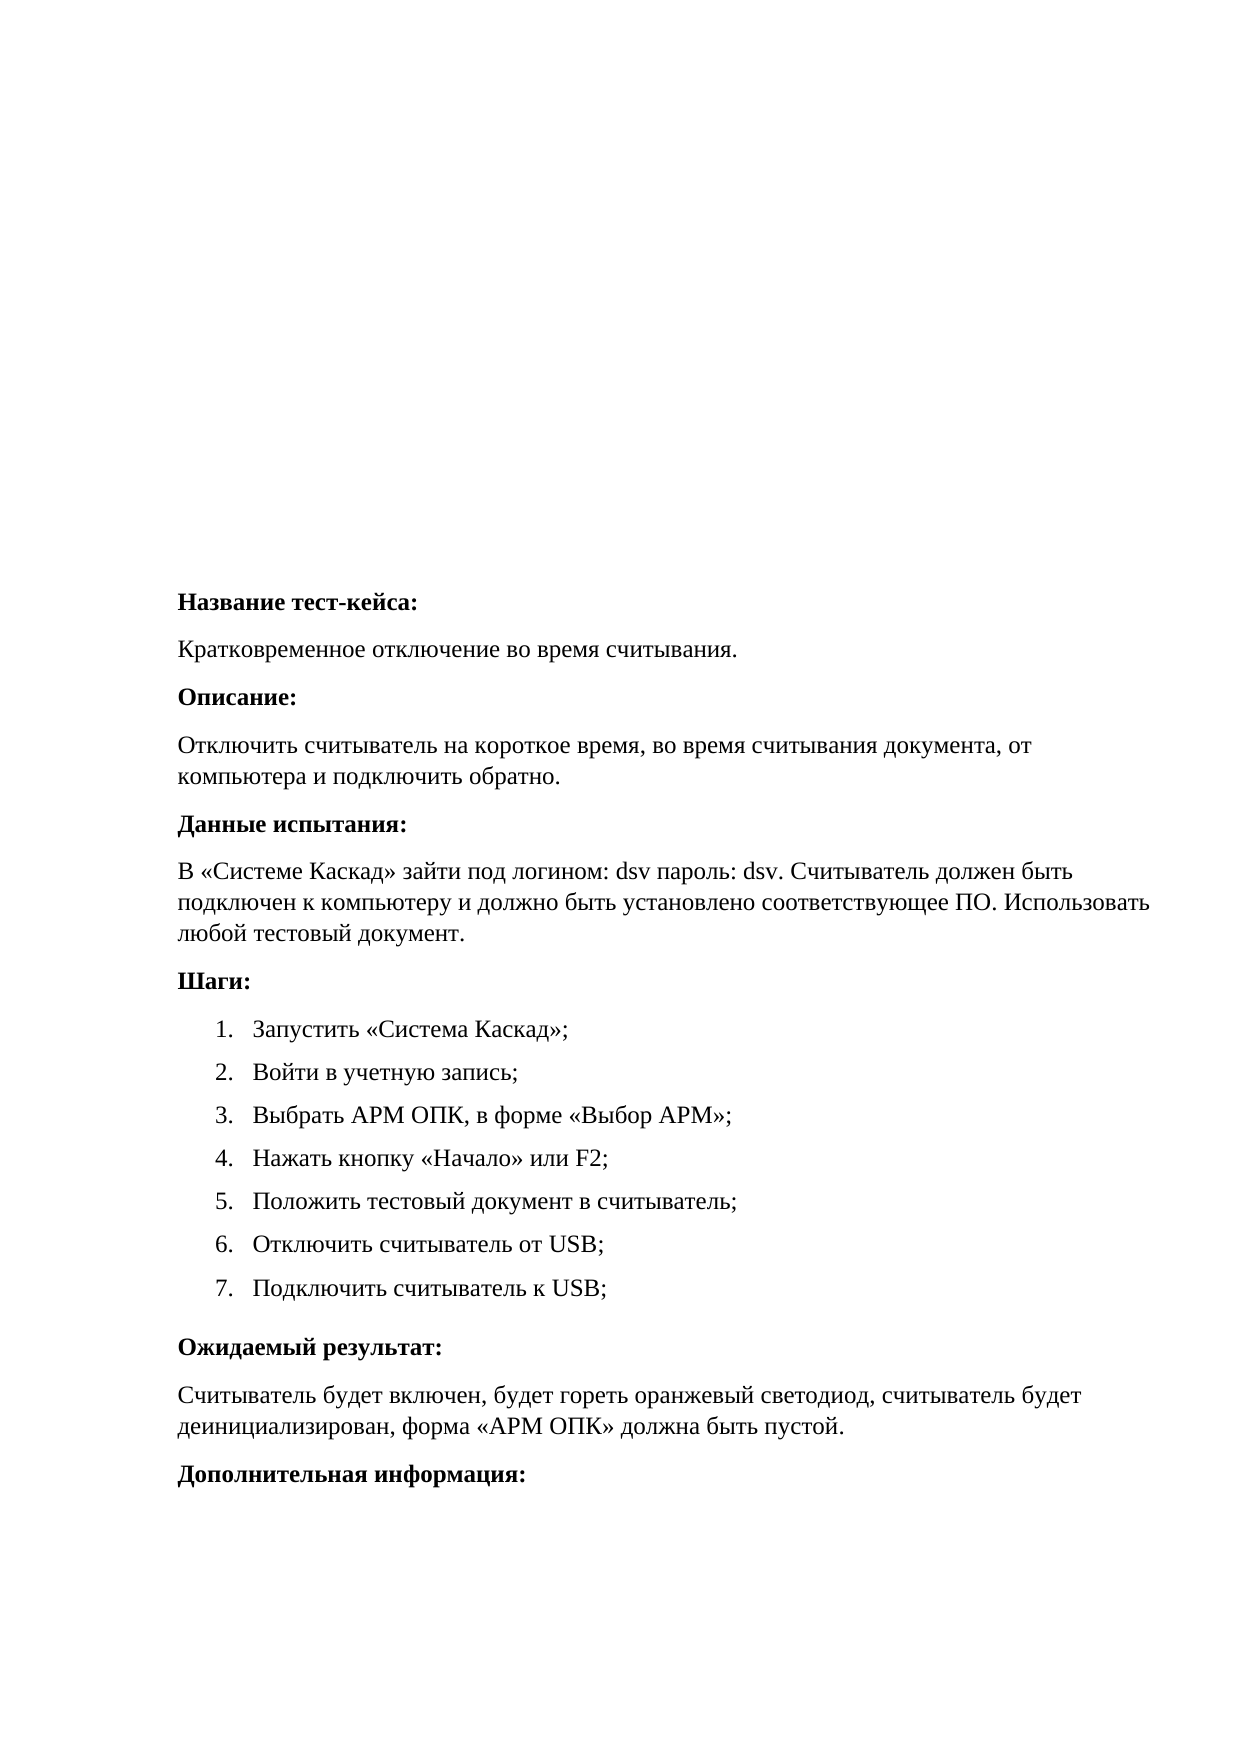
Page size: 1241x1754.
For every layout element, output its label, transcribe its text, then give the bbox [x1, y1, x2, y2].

text Шаги: [177, 966, 1152, 995]
list Подключить считыватель к USB; [215, 1273, 1152, 1301]
list Отключить считыватель от USB; [215, 1229, 1152, 1258]
text Данные испытания: [177, 809, 1152, 837]
list Запустить «Система Каскад»; [215, 1014, 1152, 1043]
text Дополнительная информация: [177, 1459, 1152, 1488]
list Выбрать АРМ ОПК, в форме «Выбор АРМ»; [215, 1100, 1152, 1129]
text Отключить считыватель на короткое время, во время считывания документа, от компьютера и подключить обратно. [177, 730, 1152, 790]
text Ожидаемый результат: [177, 1332, 1152, 1361]
list Положить тестовый документ в считыватель; [215, 1186, 1152, 1215]
text Кратковременное отключение во время считывания. [177, 634, 1152, 663]
text В «Системе Каскад» зайти под логином: dsv пароль: dsv. Считыватель должен быть подключен к компьютеру и должно быть установлено соответствующее ПО. Использовать любой тестовый документ. [177, 856, 1152, 947]
list Нажать кнопку «Начало» или F2; [215, 1143, 1152, 1172]
text Название тест-кейса: [177, 587, 1152, 616]
list Войти в учетную запись; [215, 1057, 1152, 1086]
text Считыватель будет включен, будет гореть оранжевый светодиод, считыватель будет деинициализирован, форма «АРМ ОПК» должна быть пустой. [177, 1380, 1152, 1440]
text Описание: [177, 682, 1152, 711]
